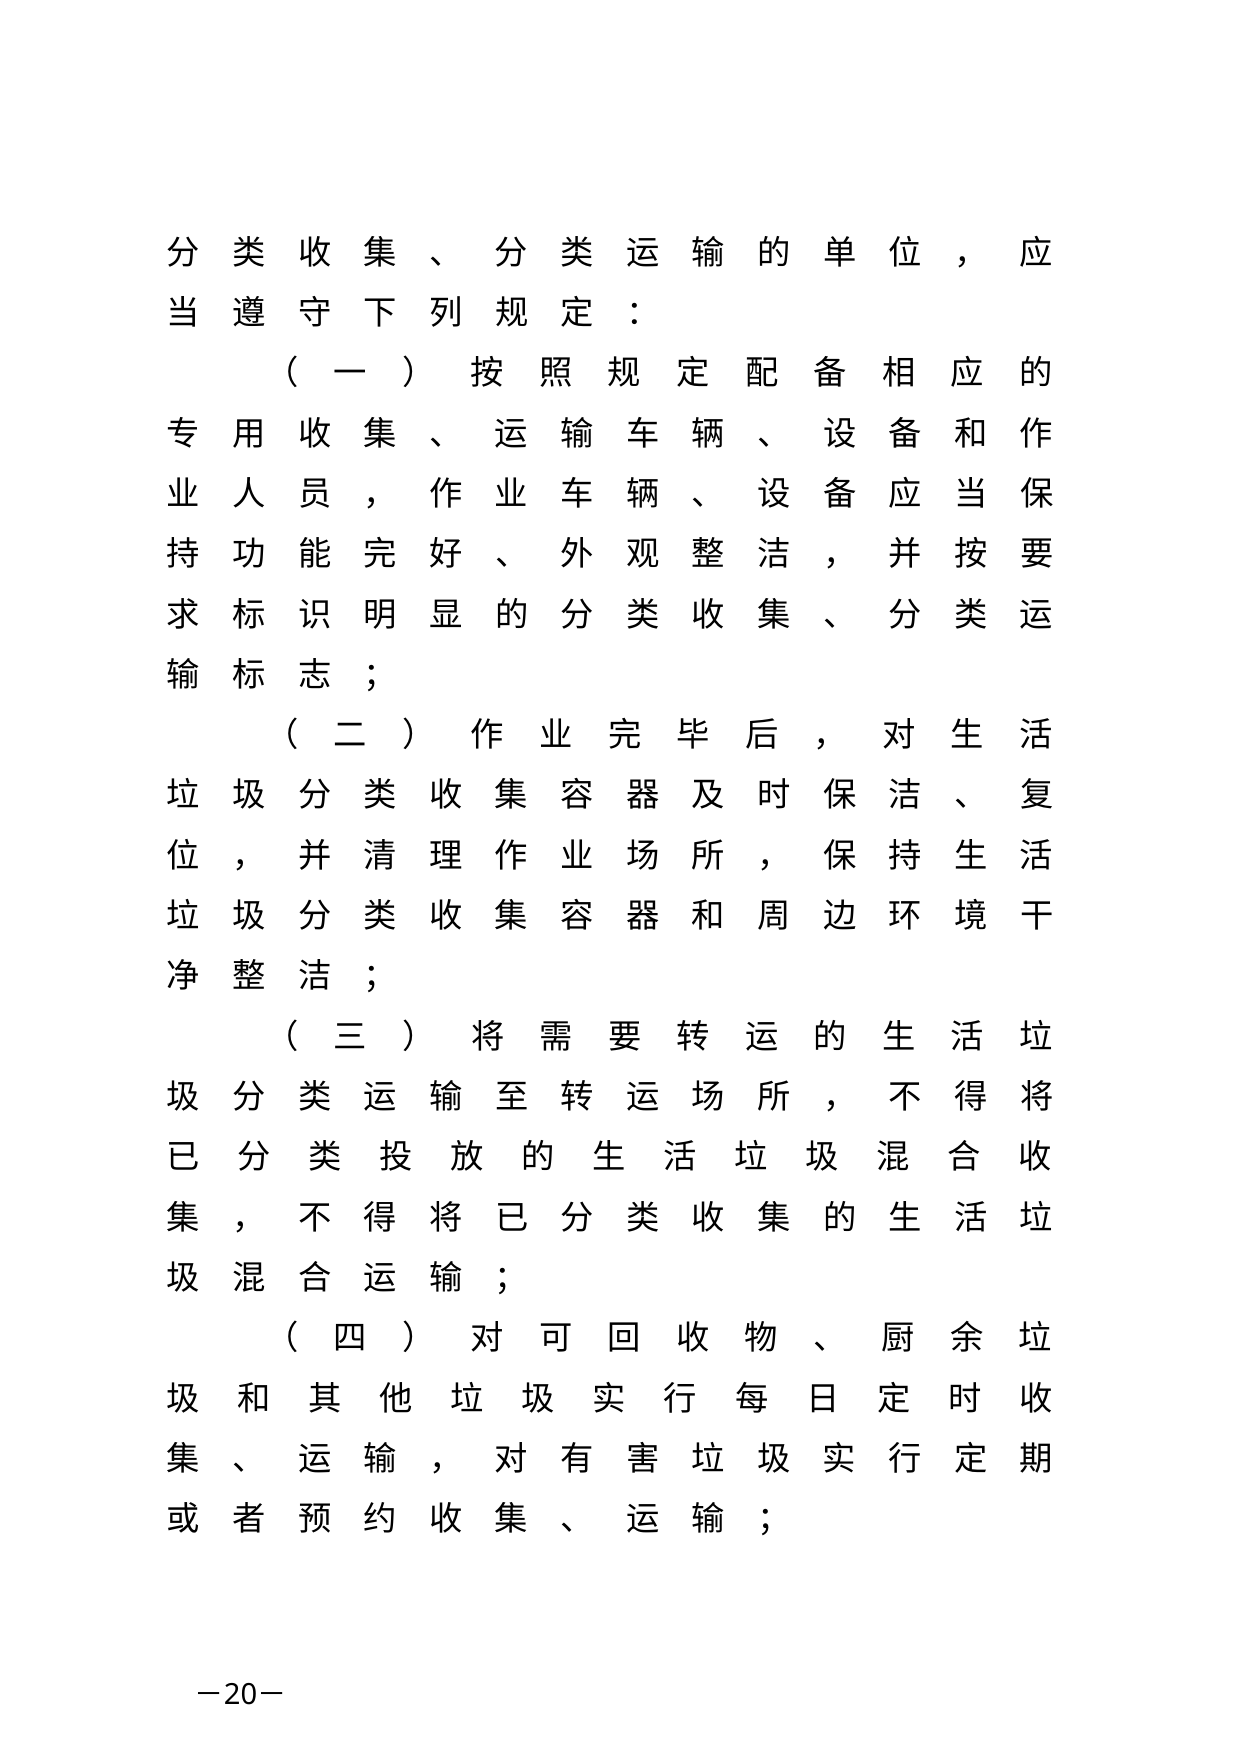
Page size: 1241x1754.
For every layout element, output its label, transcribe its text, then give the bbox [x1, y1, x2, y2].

text （四）对可回收物、厨余垃圾和其他垃圾实行每日定时收集、运输，对有害垃圾实行定期或者预约收集、运输； [167, 1305, 1085, 1546]
text （二）作业完毕后，对生活垃圾分类收集容器及时保洁、复位，并清理作业场所，保持生活垃圾分类收集容器和周边环境干净整洁； [167, 702, 1085, 1003]
text （一）按照规定配备相应的专用收集、运输车辆、设备和作业人员，作业车辆、设备应当保持功能完好、外观整洁，并按要求标识明显的分类收集、分类运输标志； [167, 340, 1085, 702]
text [167, 219, 1085, 340]
text （三）将需要转运的生活垃圾分类运输至转运场所，不得将已分类投放的生活垃圾混合收集，不得将已分类收集的生活垃圾混合运输； [167, 1003, 1085, 1305]
